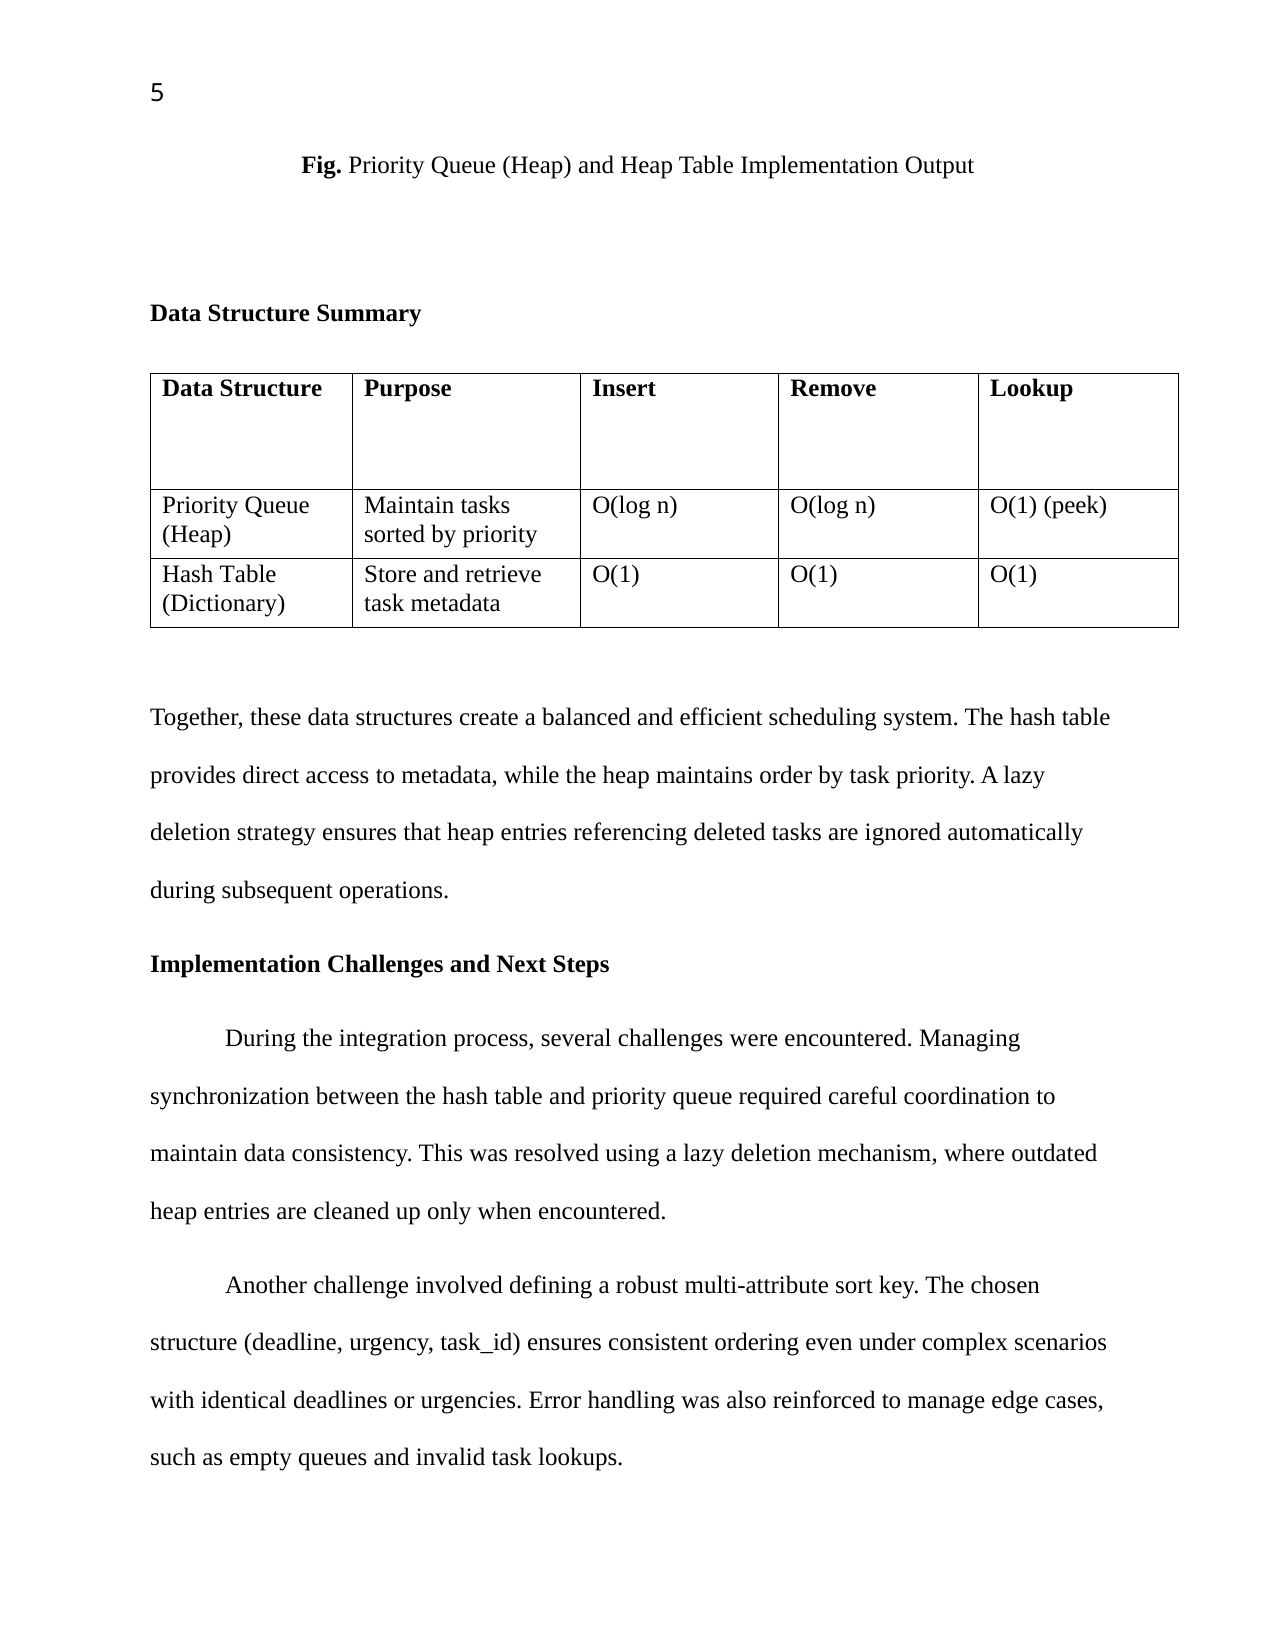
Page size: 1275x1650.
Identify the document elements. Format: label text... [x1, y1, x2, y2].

table_cell O(1) [581, 559, 778, 627]
table_cell Store and retrieve task metadata [353, 559, 580, 627]
table_cell O(log n) [779, 490, 978, 558]
text Fig. Priority Queue (Heap) and Heap Table Implementation Output [150, 150, 1125, 179]
text Implementation Challenges and Next Steps [150, 949, 1125, 978]
table_cell O(1) [979, 559, 1178, 627]
table_cell Priority Queue (Heap) [151, 490, 352, 558]
table_cell Maintain tasks sorted by priority [353, 490, 580, 558]
table_header Insert [581, 374, 778, 489]
table_header Remove [779, 374, 978, 489]
text Data Structure Summary [150, 298, 1125, 327]
table_cell O(1) [779, 559, 978, 627]
table_header Purpose [353, 374, 580, 489]
table_cell O(1) (peek) [979, 490, 1178, 558]
text Another challenge involved defining a robust multi-attribute sort key. The chosen structure (deadline, urgency, task_id) ensures consistent ordering even under complex scenarios with identical deadlines or urgencies. Error handling was also reinforced to manage edge cases, such as empty queues and invalid task lookups. [150, 1270, 1125, 1471]
table_header Data Structure [151, 374, 352, 489]
text Together, these data structures create a balanced and efficient scheduling system. The hash table provides direct access to metadata, while the heap maintains order by task priority. A lazy deletion strategy ensures that heap entries referencing deleted tasks are ignored automatically during subsequent operations. [150, 702, 1125, 904]
table_cell O(log n) [581, 490, 778, 558]
text During the integration process, several challenges were encountered. Managing synchronization between the hash table and priority queue required careful coordination to maintain data consistency. This was resolved using a lazy deletion mechanism, where outdated heap entries are cleaned up only when encountered. [150, 1023, 1125, 1224]
table_cell Hash Table (Dictionary) [151, 559, 352, 627]
table_header Lookup [979, 374, 1178, 489]
